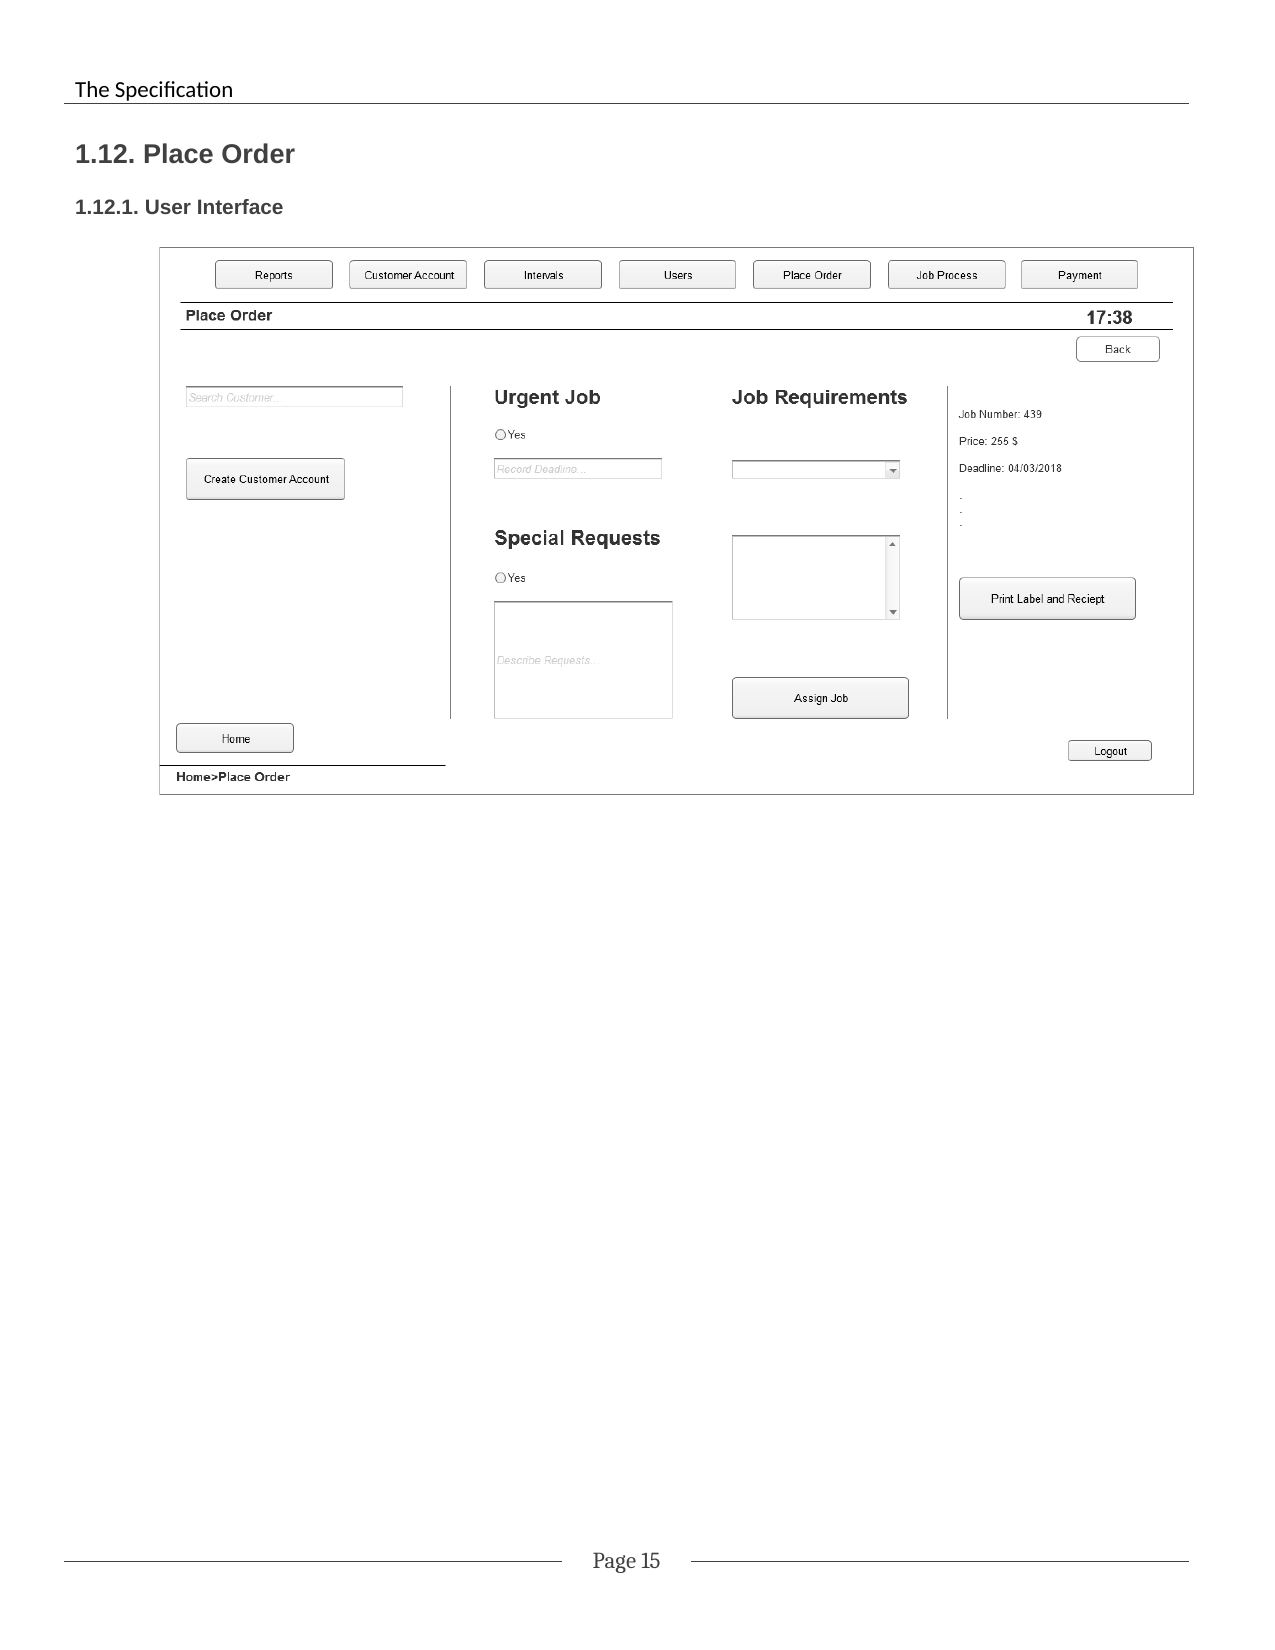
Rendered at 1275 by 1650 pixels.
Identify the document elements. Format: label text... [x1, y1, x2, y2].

picture [75, 231, 1200, 802]
subtitle Place Order [75, 138, 1200, 169]
subtitle User Interface [75, 194, 1200, 218]
